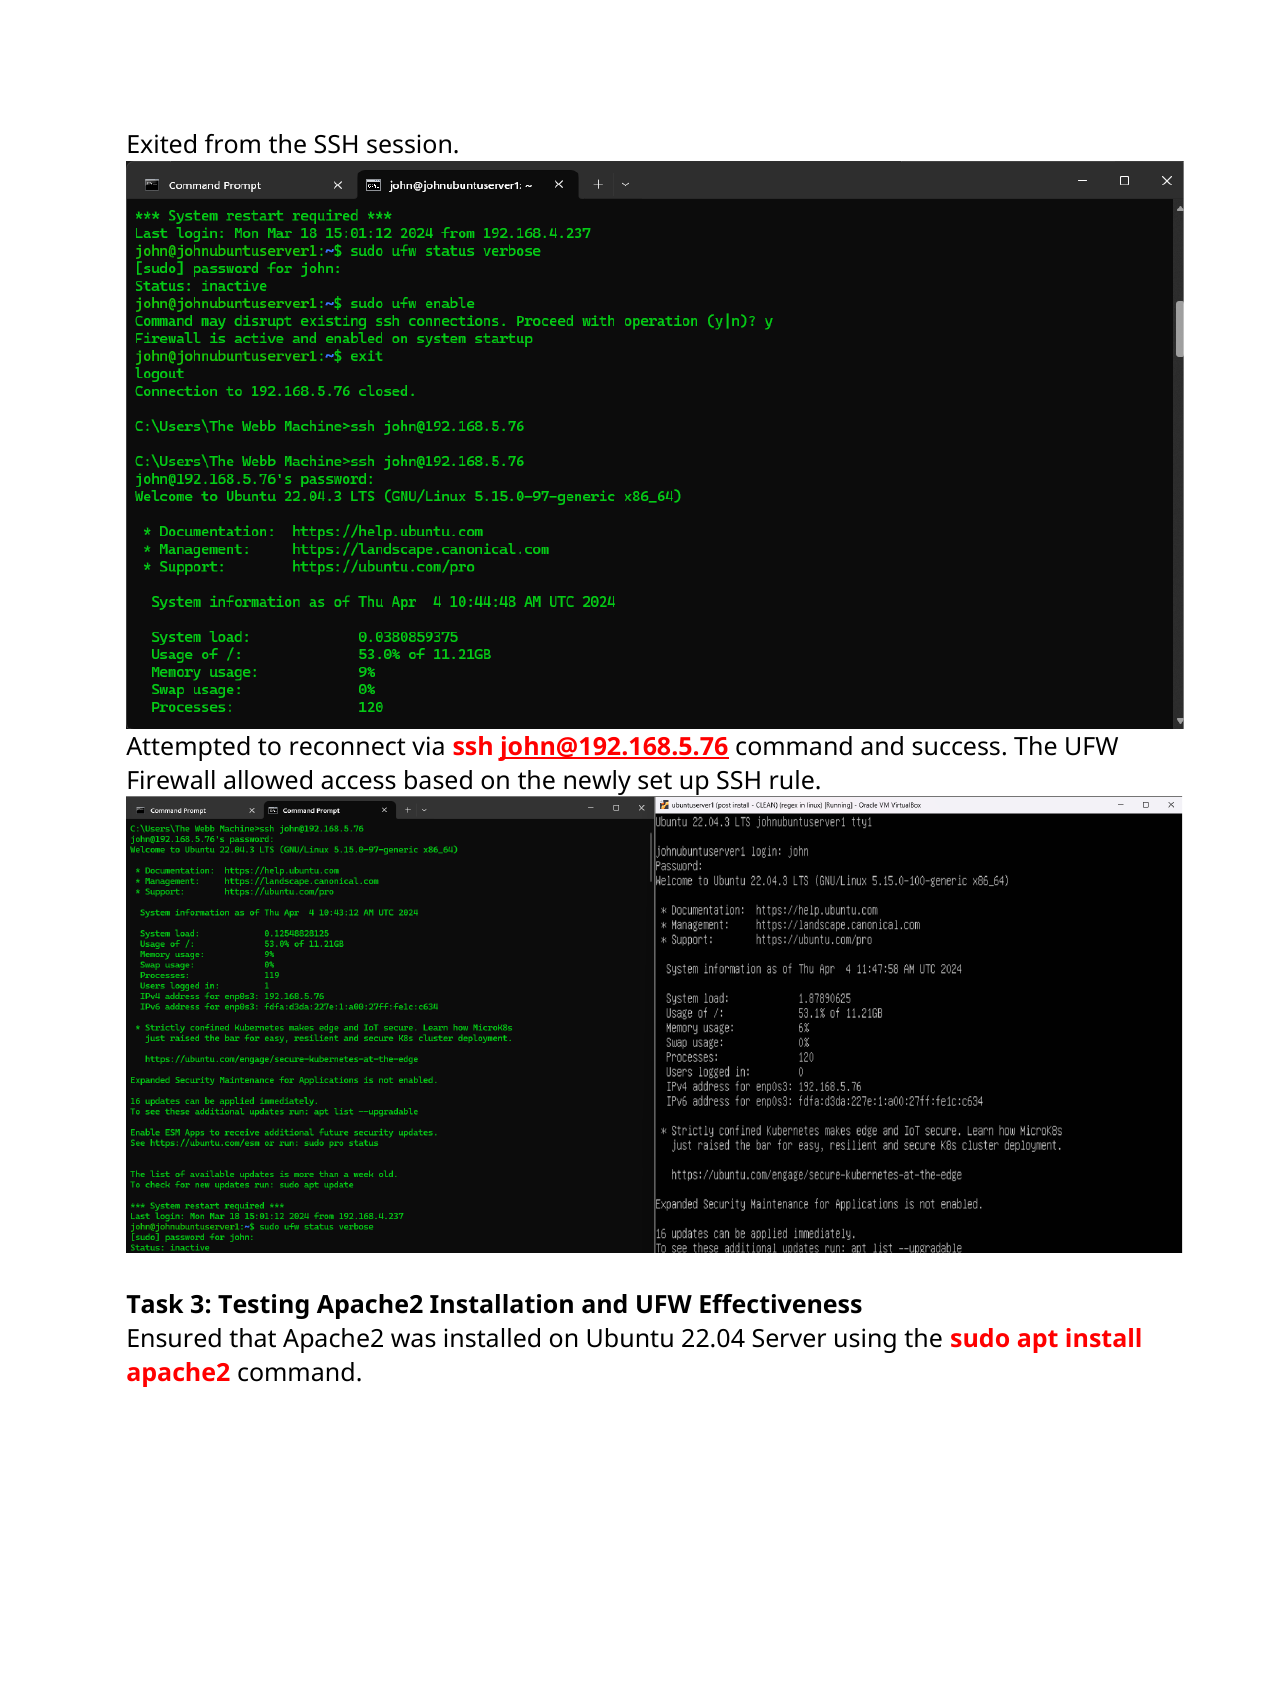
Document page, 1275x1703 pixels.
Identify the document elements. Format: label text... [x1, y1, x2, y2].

text Ensured that Apache2 was installed on Ubuntu 22.04 Server using the sudo apt install apache2 command. [126, 1321, 1185, 1389]
text Task 3: Testing Apache2 Installation and UFW Effectiveness [126, 1287, 1185, 1321]
picture [126, 161, 1184, 729]
text Attempted to reconnect via ssh john@192.168.5.76 command and success. The UFW Firewall allowed access based on the newly set up SSH rule. [126, 728, 1185, 796]
picture [126, 796, 1183, 1253]
